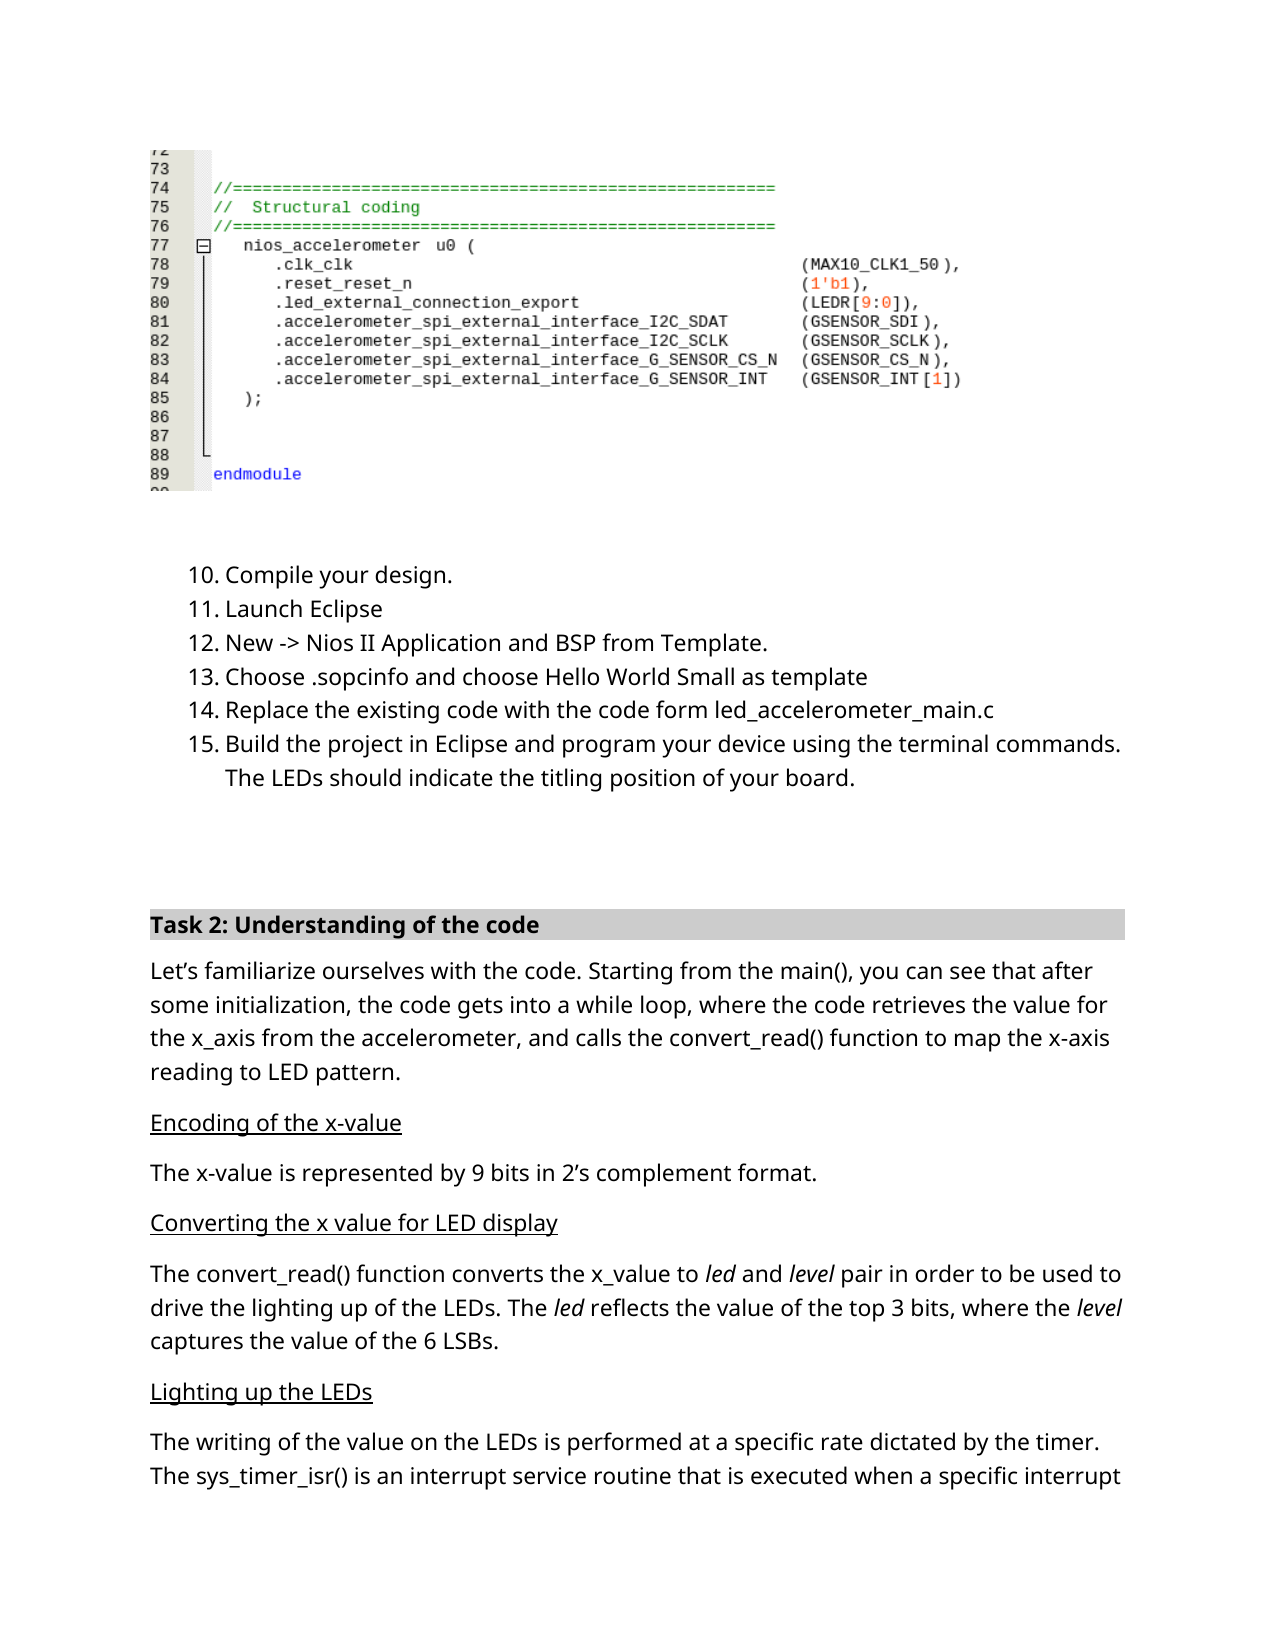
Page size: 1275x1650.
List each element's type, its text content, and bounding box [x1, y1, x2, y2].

text Lighting up the LEDs [150, 1376, 1125, 1407]
list Launch Eclipse [187, 593, 1125, 624]
list Replace the existing code with the code form led_accelerometer_main.c [187, 694, 1125, 726]
text Task 2: Understanding of the code [150, 909, 1125, 940]
list Choose .sopcinfo and choose Hello World Small as template [187, 661, 1125, 692]
text The convert_read() function converts the x_value to led and level pair in order to be used to drive the lighting up of the LEDs. The led reflects the value of the top 3 bits, where the level captures the value of the 6 LSBs. [150, 1258, 1125, 1357]
text Converting the x value for LED display [150, 1207, 1125, 1239]
text Let’s familiarize ourselves with the code. Starting from the main(), you can see that after some initialization, the code gets into a while loop, where the code retrieves the value for the x_axis from the accelerometer, and calls the convert_read() function to map the x-axis reading to LED pattern. [150, 955, 1125, 1087]
text The x-value is represented by 9 bits in 2’s complement format. [150, 1157, 1125, 1188]
list Build the project in Eclipse and program your device using the terminal commands. The LEDs should indicate the titling position of your board. [187, 728, 1125, 793]
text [150, 1426, 1125, 1491]
picture [150, 150, 1025, 491]
text Encoding of the x-value [150, 1107, 1125, 1138]
list New -> Nios II Application and BSP from Template. [187, 627, 1125, 658]
list Compile your design. [187, 559, 1125, 591]
